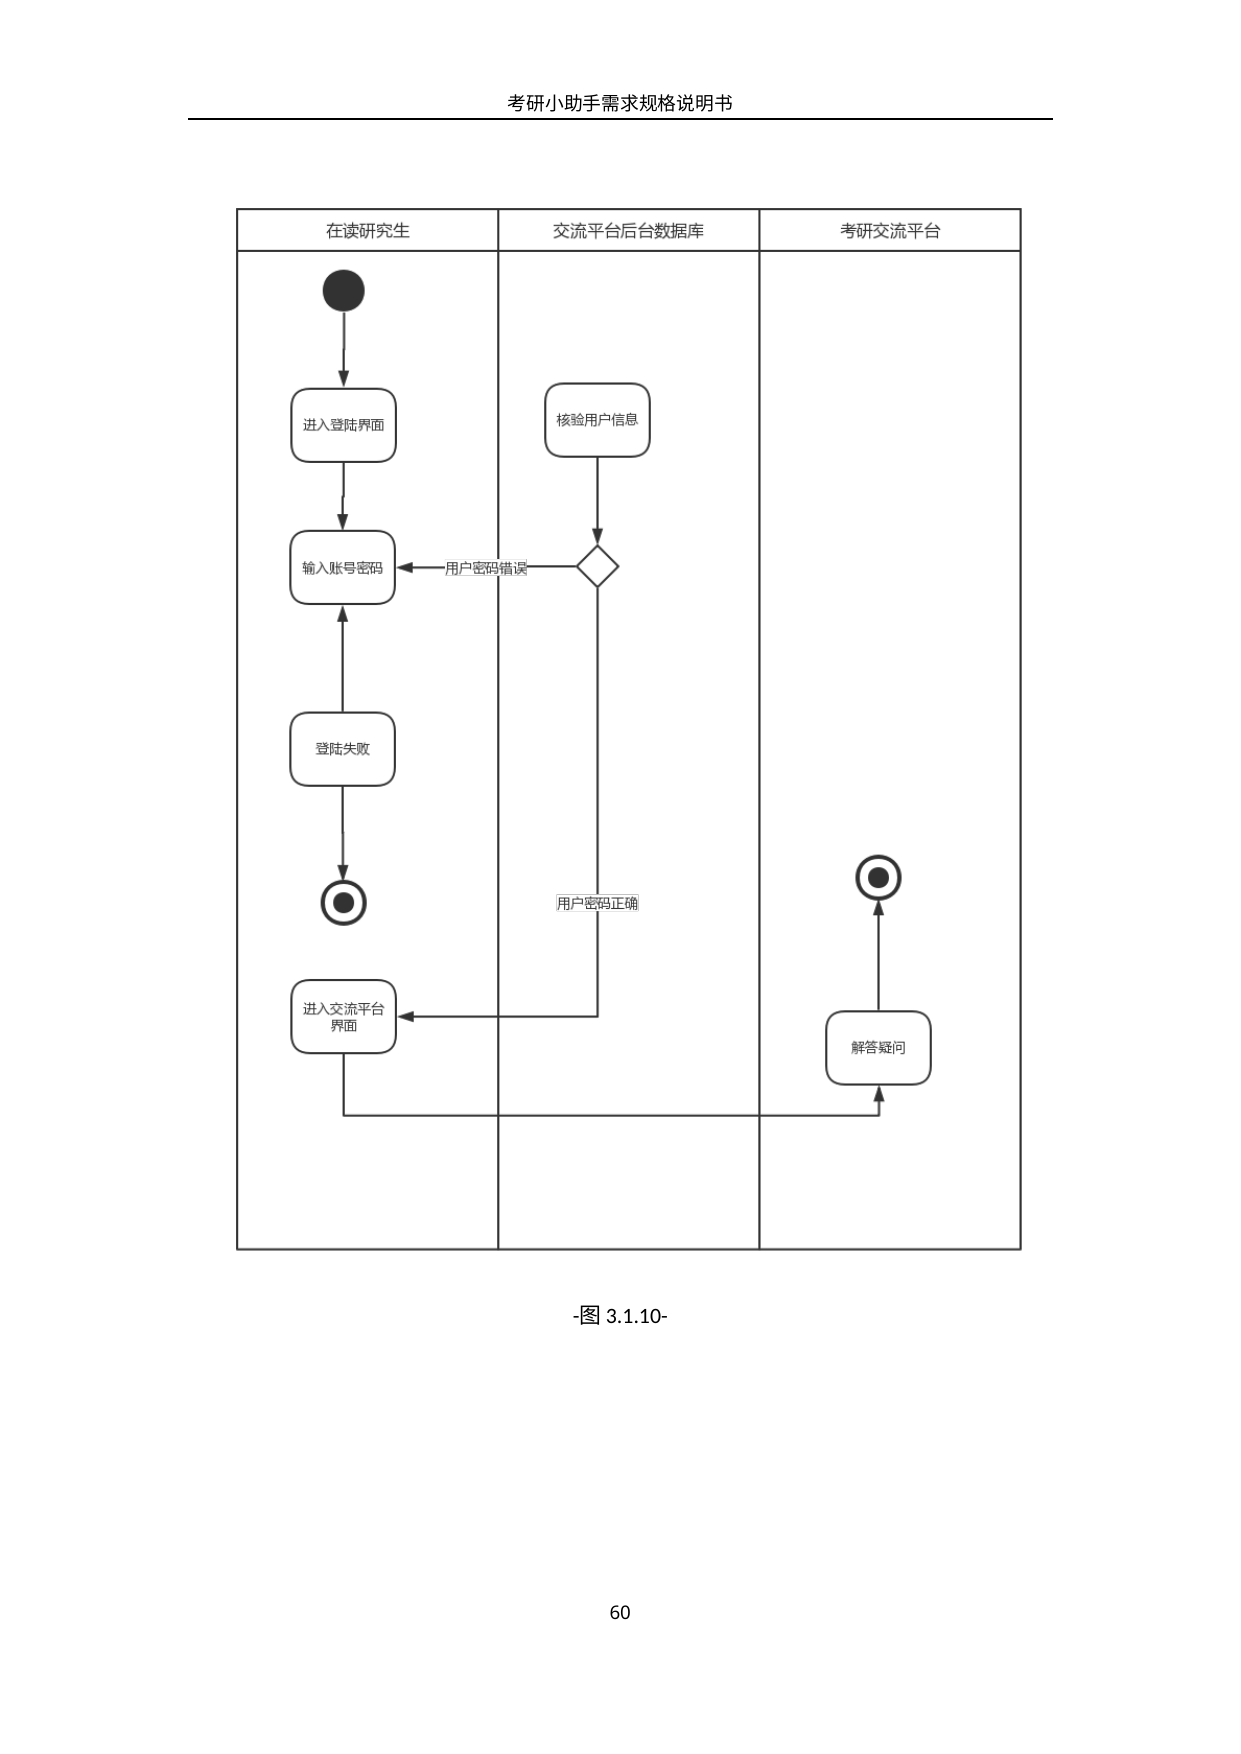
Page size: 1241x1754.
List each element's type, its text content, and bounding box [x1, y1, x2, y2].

text -图3.1.10- [187, 1297, 1053, 1330]
picture [187, 159, 1053, 1283]
